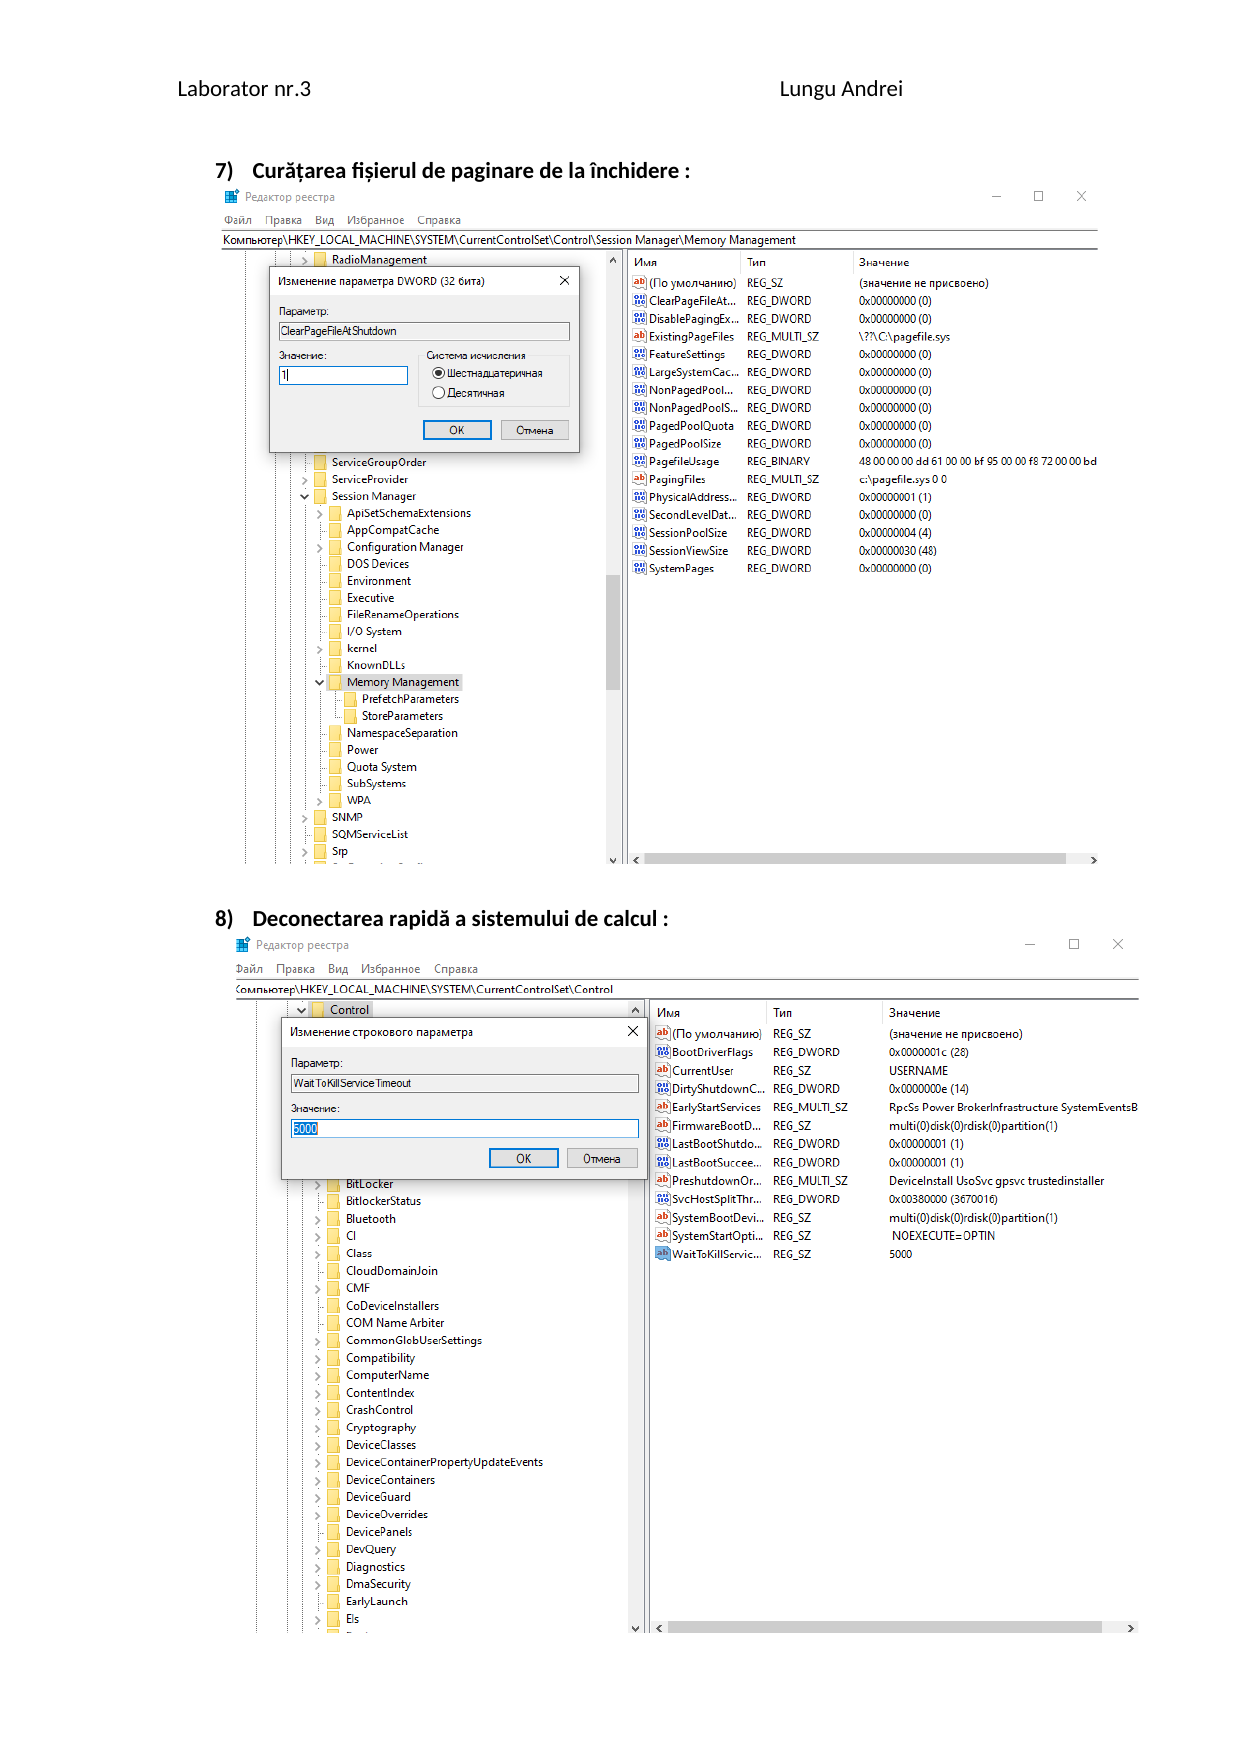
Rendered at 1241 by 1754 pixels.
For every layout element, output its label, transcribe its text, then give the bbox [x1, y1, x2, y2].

list Curățarea fișierul de paginare de la închidere : [215, 157, 1152, 184]
picture [221, 186, 1098, 864]
list Deconectarea rapidă a sistemului de calcul : [215, 904, 1152, 932]
picture [236, 934, 1139, 1633]
